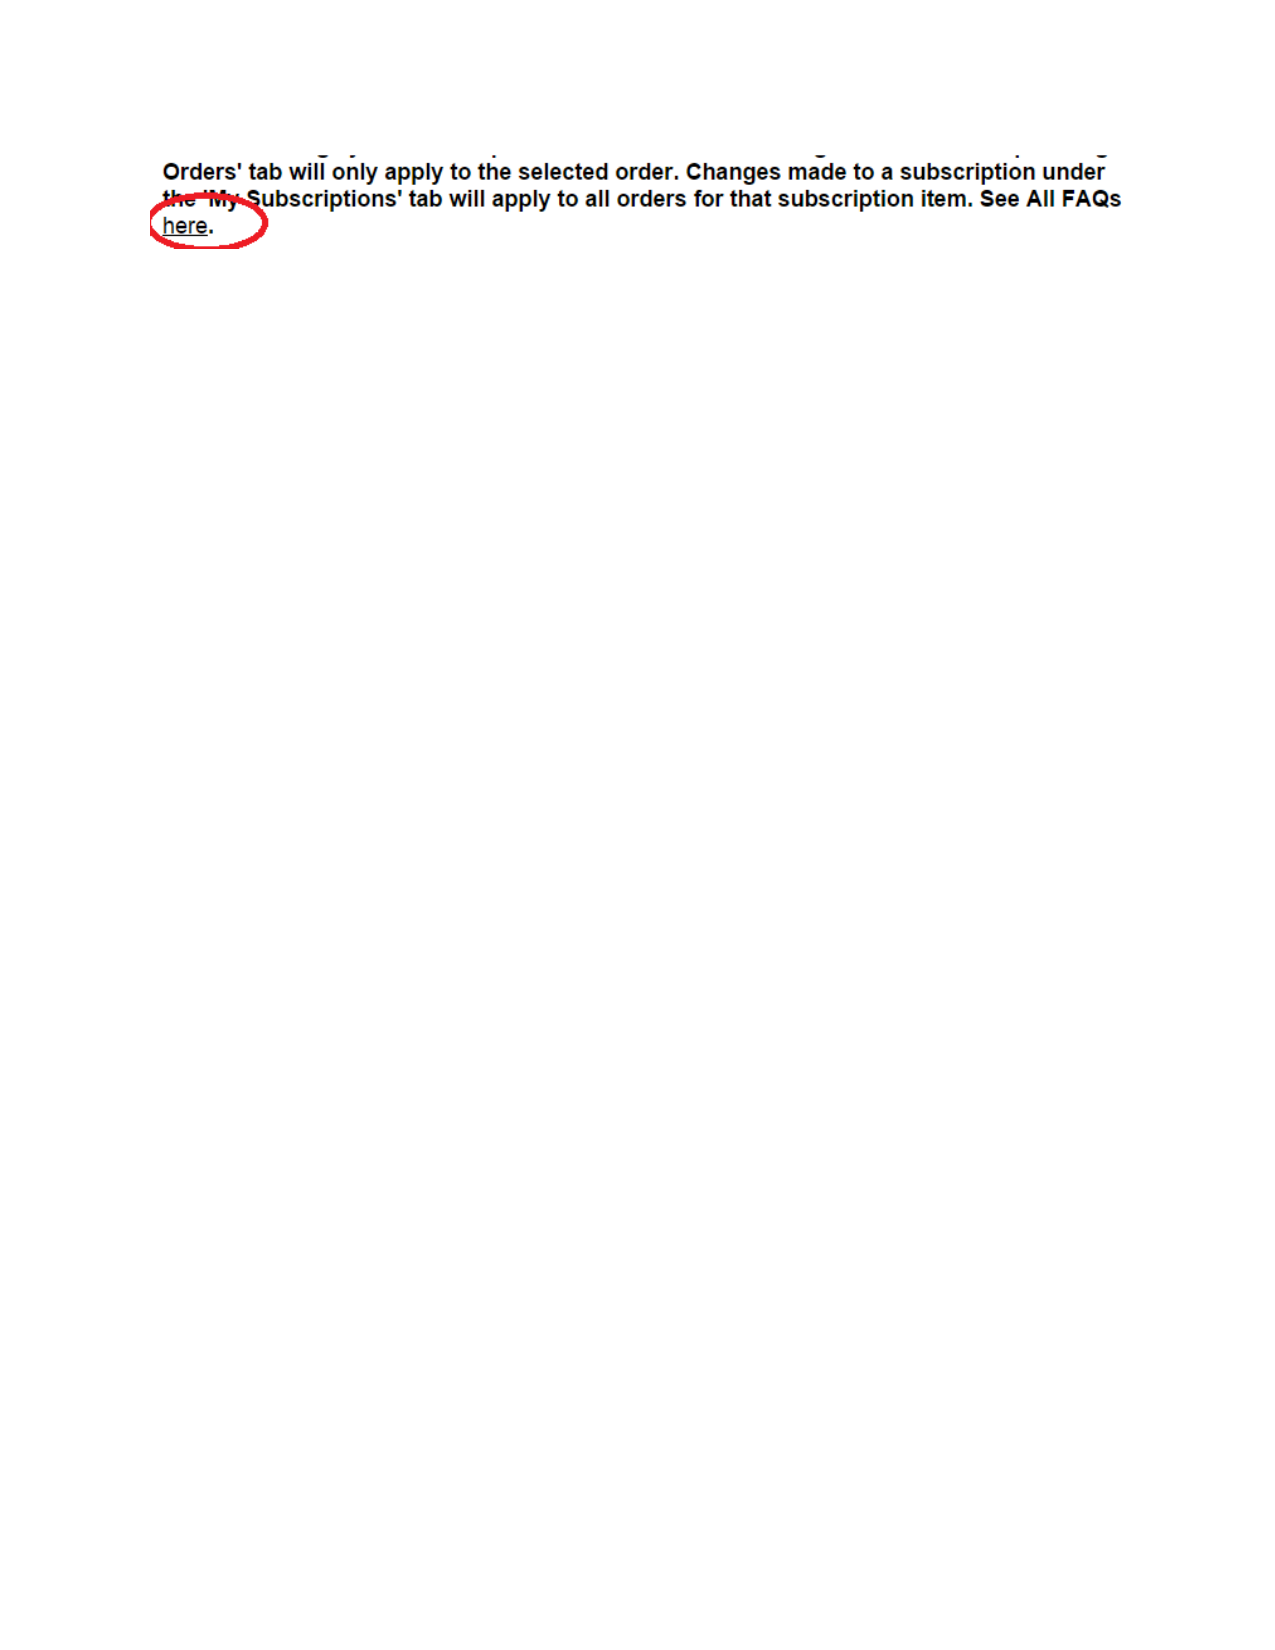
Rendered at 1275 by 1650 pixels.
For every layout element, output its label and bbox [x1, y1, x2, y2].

picture [150, 150, 1125, 249]
